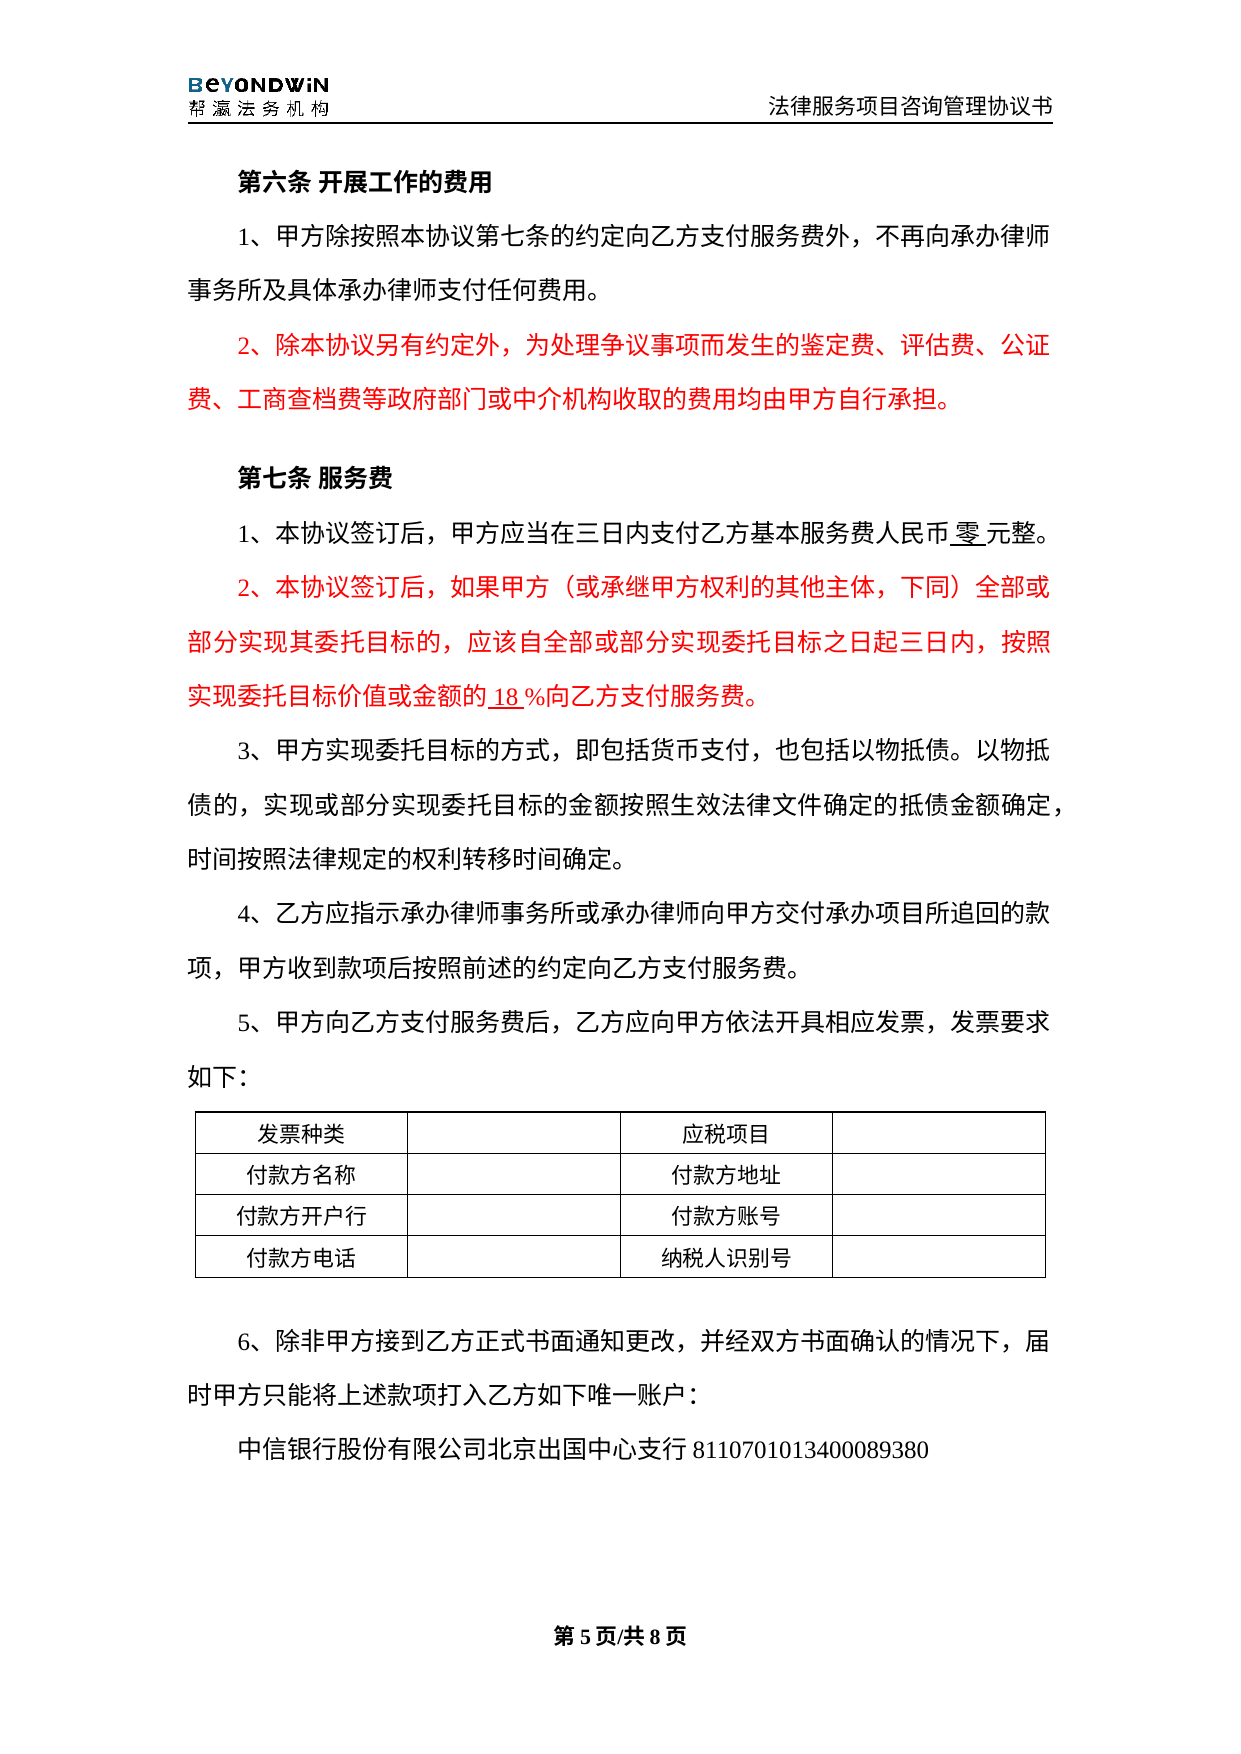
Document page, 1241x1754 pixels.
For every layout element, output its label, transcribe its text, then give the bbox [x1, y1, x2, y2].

text 4、乙方应指示承办律师事务所或承办律师向甲方交付承办项目所追回的款项，甲方收到款项后按照前述的约定向乙方支付服务费。 [187, 894, 1053, 984]
table_cell [408, 1195, 620, 1235]
text 2、除本协议另有约定外，为处理争议事项而发生的鉴定费、评估费、公证费、工商查档费等政府部门或中介机构收取的费用均由甲方自行承担。 [187, 325, 1053, 416]
table_header [408, 1113, 620, 1153]
table_header 应税项目 [621, 1113, 832, 1153]
subtitle 第六条 开展工作的费用 [187, 162, 1053, 198]
table_cell [833, 1195, 1045, 1235]
picture [187, 76, 329, 118]
table_cell 付款方电话 [196, 1236, 407, 1277]
subtitle 第七条 服务费 [187, 459, 1053, 495]
text 6、除非甲方接到乙方正式书面通知更改，并经双方书面确认的情况下，届时甲方只能将上述款项打入乙方如下唯一账户： [187, 1321, 1053, 1412]
text 2、本协议签订后，如果甲方（或承继甲方权利的其他主体，下同）全部或部分实现其委托目标的，应该自全部或部分实现委托目标之日起三日内，按照实现委托目标价值或金额的 18 %向乙方支付服务费。 [187, 568, 1053, 713]
text 5、甲方向乙方支付服务费后，乙方应向甲方依法开具相应发票，发票要求如下： [187, 1003, 1053, 1093]
table_cell 付款方名称 [196, 1154, 407, 1194]
table_cell [408, 1236, 620, 1277]
table_header [833, 1113, 1045, 1153]
table_cell [833, 1154, 1045, 1194]
table_header 发票种类 [196, 1113, 407, 1153]
table_cell 付款方账号 [621, 1195, 832, 1235]
table_cell 付款方开户行 [196, 1195, 407, 1235]
text 1、甲方除按照本协议第七条的约定向乙方支付服务费外，不再向承办律师事务所及具体承办律师支付任何费用。 [187, 216, 1053, 307]
text 中信银行股份有限公司北京出国中心支行8110701013400089380 [187, 1430, 1053, 1466]
text 1、本协议签订后，甲方应当在三日内支付乙方基本服务费人民币 零 元整。 [187, 513, 1053, 549]
table_cell [408, 1154, 620, 1194]
table_cell [833, 1236, 1045, 1277]
table_cell 付款方地址 [621, 1154, 832, 1194]
table_cell 纳税人识别号 [621, 1236, 832, 1277]
text 3、甲方实现委托目标的方式，即包括货币支付，也包括以物抵债。以物抵债的，实现或部分实现委托目标的金额按照生效法律文件确定的抵债金额确定，时间按照法律规定的权利转移时间确定。 [187, 731, 1053, 876]
